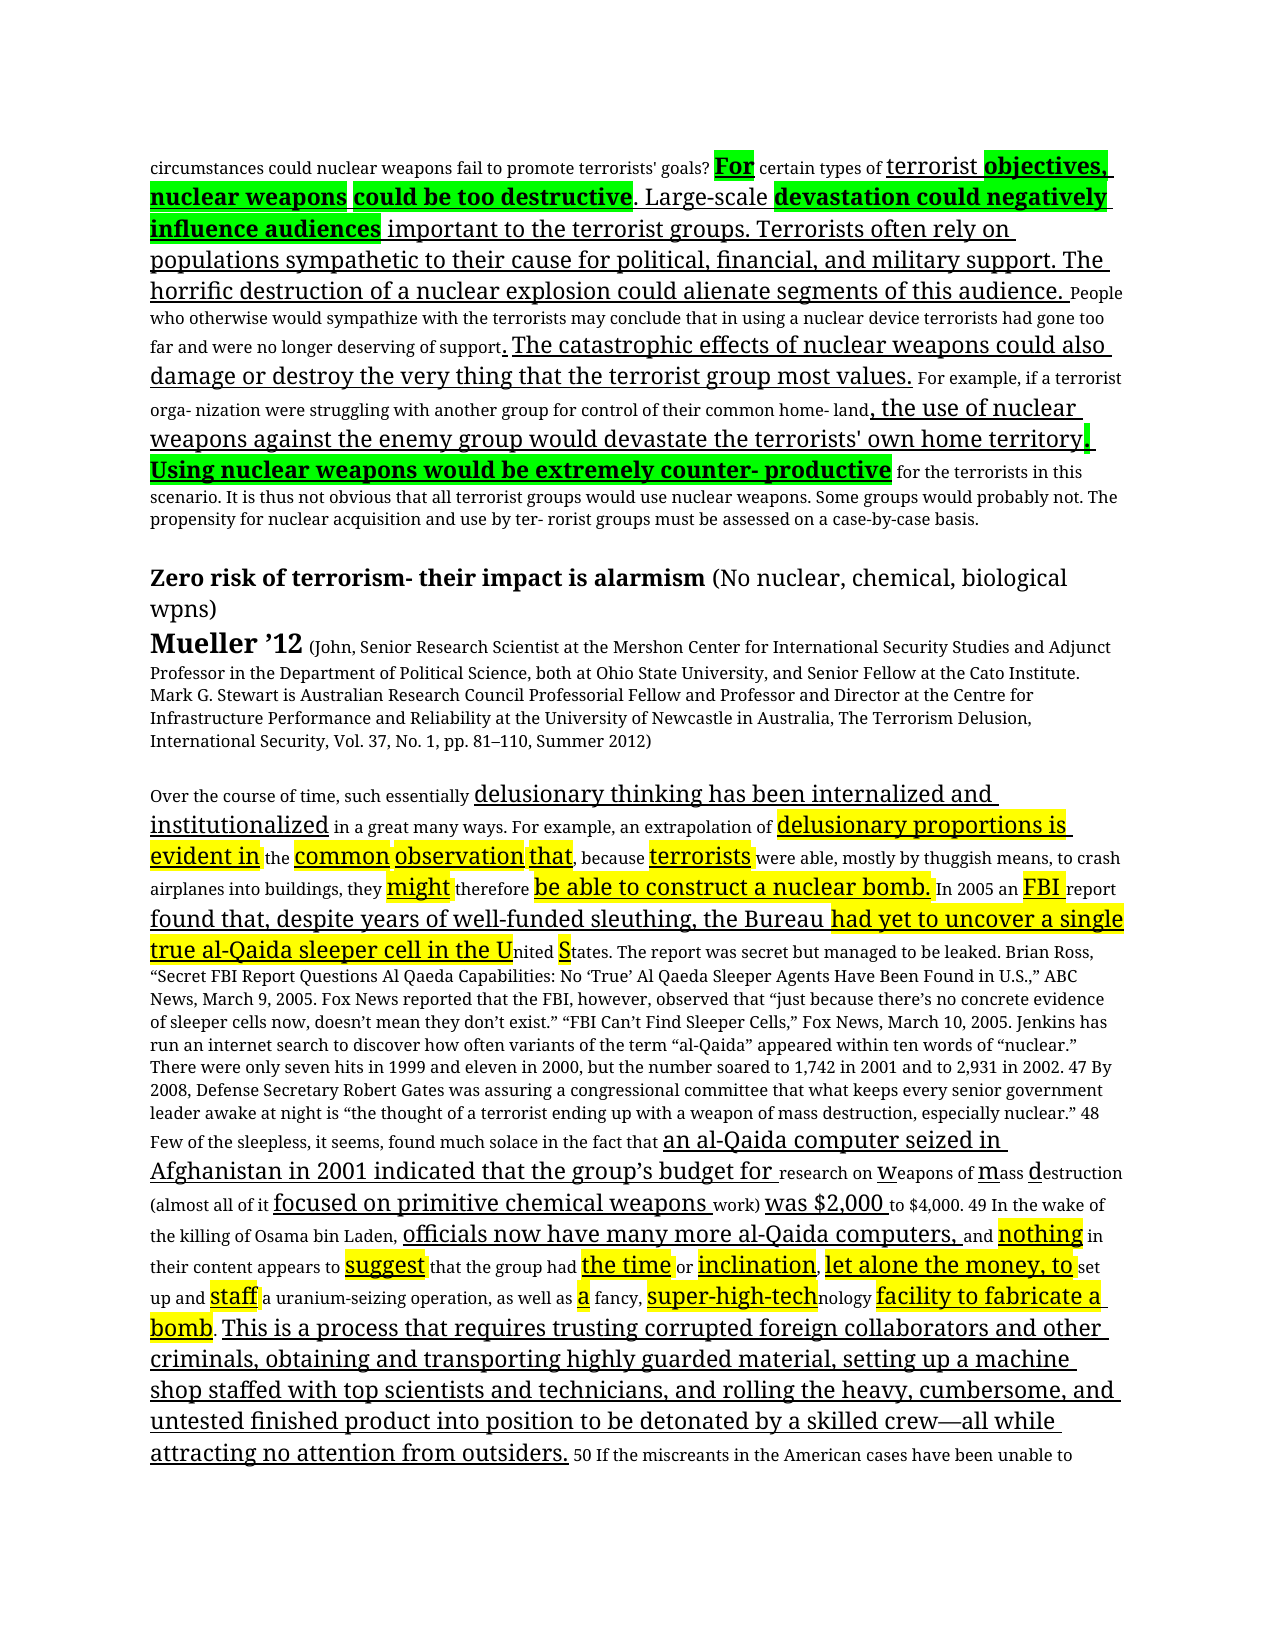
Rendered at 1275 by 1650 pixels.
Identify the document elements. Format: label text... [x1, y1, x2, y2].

text Mueller ’12 (John, Senior Research Scientist at the Mershon Center for International Security Studies and Adjunct Professor in the Department of Political Science, both at Ohio State University, and Senior Fellow at the Cato Institute. Mark G. Stewart is Australian Research Council Professorial Fellow and Professor and Director at the Centre for Infrastructure Performance and Reliability at the University of Newcastle in Australia, The Terrorism Delusion, International Security, Vol. 37, No. 1, pp. 81–110, Summer 2012) [150, 624, 1125, 752]
text Zero risk of terrorism- their impact is alarmism (No nuclear, chemical, biological wpns) [150, 562, 1125, 624]
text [150, 150, 1125, 531]
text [150, 778, 1125, 1468]
